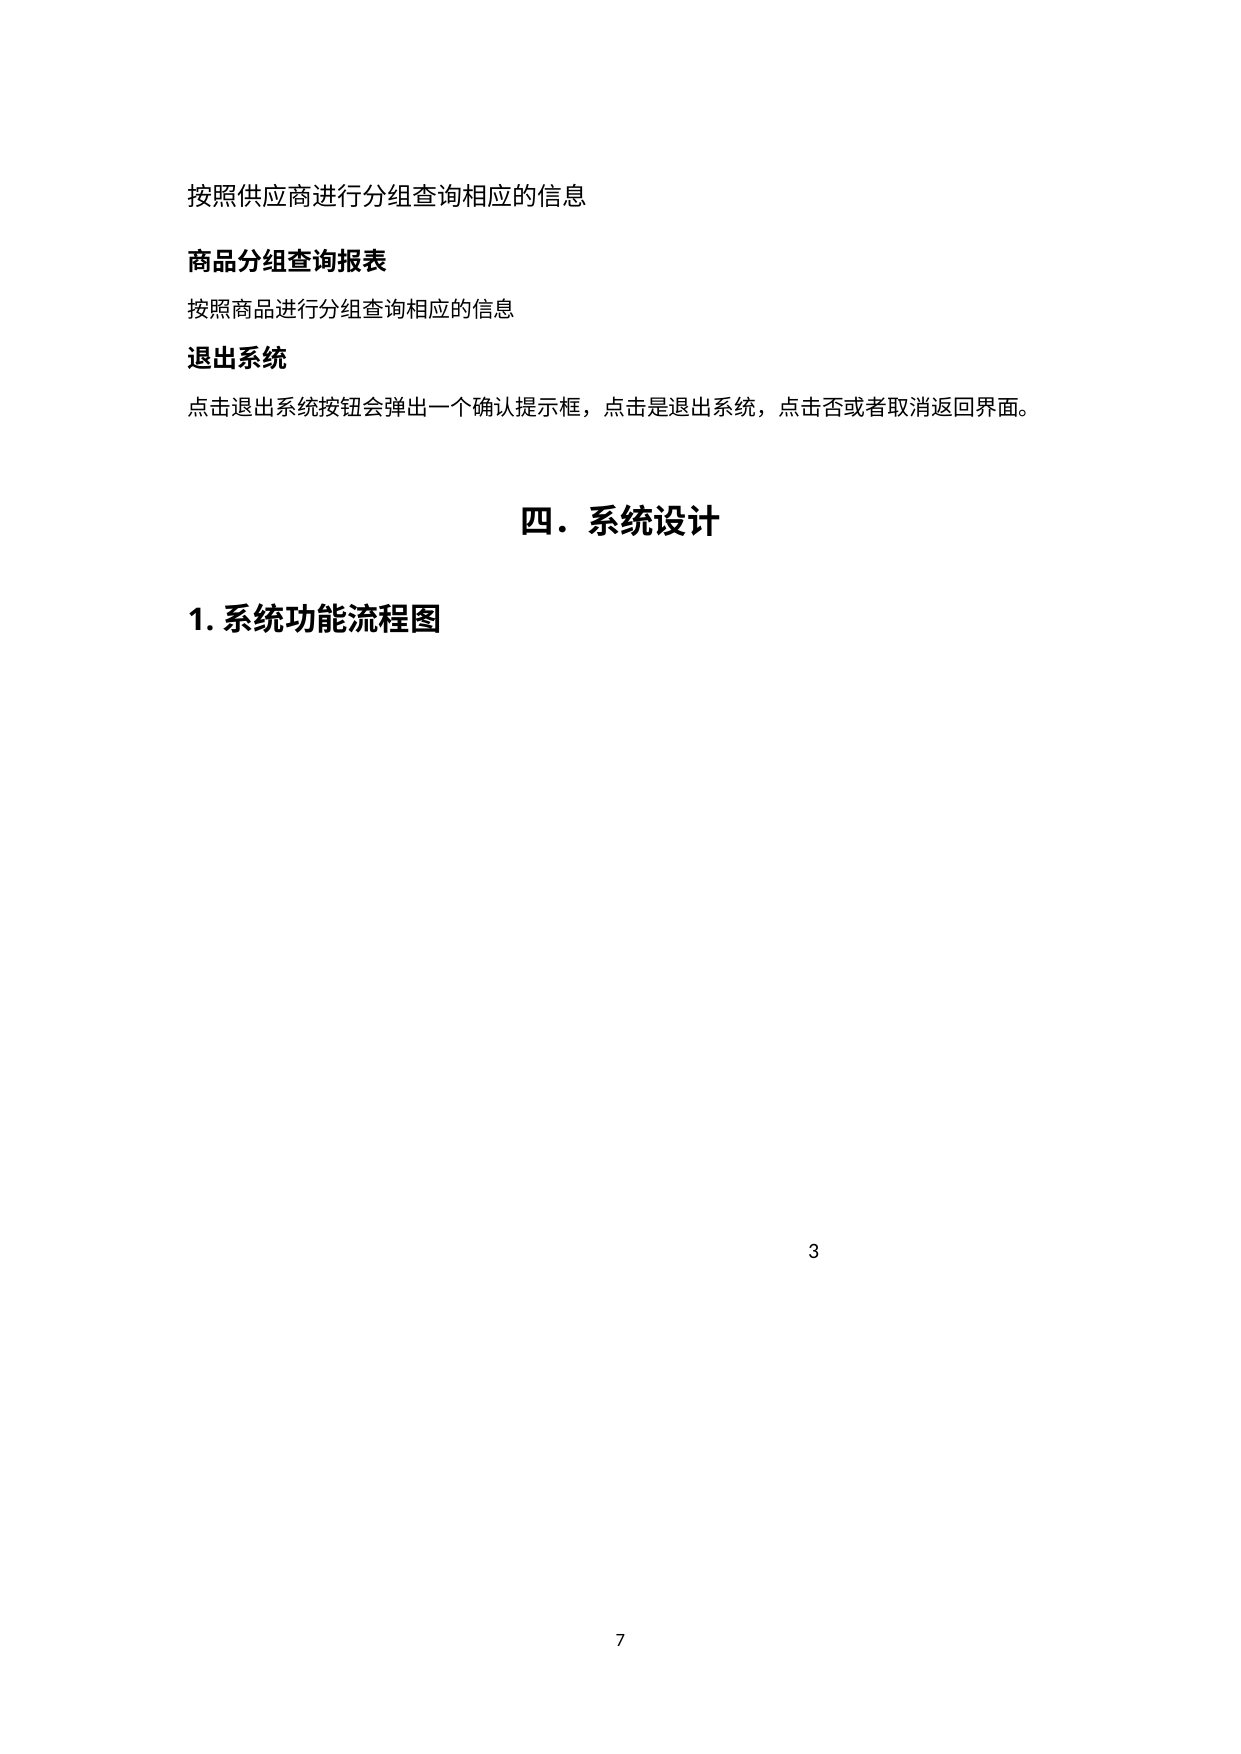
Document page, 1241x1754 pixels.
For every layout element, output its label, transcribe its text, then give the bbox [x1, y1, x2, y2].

text 四．系统设计 [187, 487, 1053, 552]
text 商品分组查询报表 [187, 227, 1053, 292]
text 退出系统 [187, 324, 1053, 389]
text 3 [187, 1234, 1053, 1267]
list 1. 系统功能流程图 [187, 584, 1053, 649]
text 按照供应商进行分组查询相应的信息 [187, 162, 1053, 227]
text 按照商品进行分组查询相应的信息 [187, 292, 1053, 324]
text 点击退出系统按钮会弹出一个确认提示框，点击是退出系统，点击否或者取消返回界面。 [187, 389, 1053, 422]
